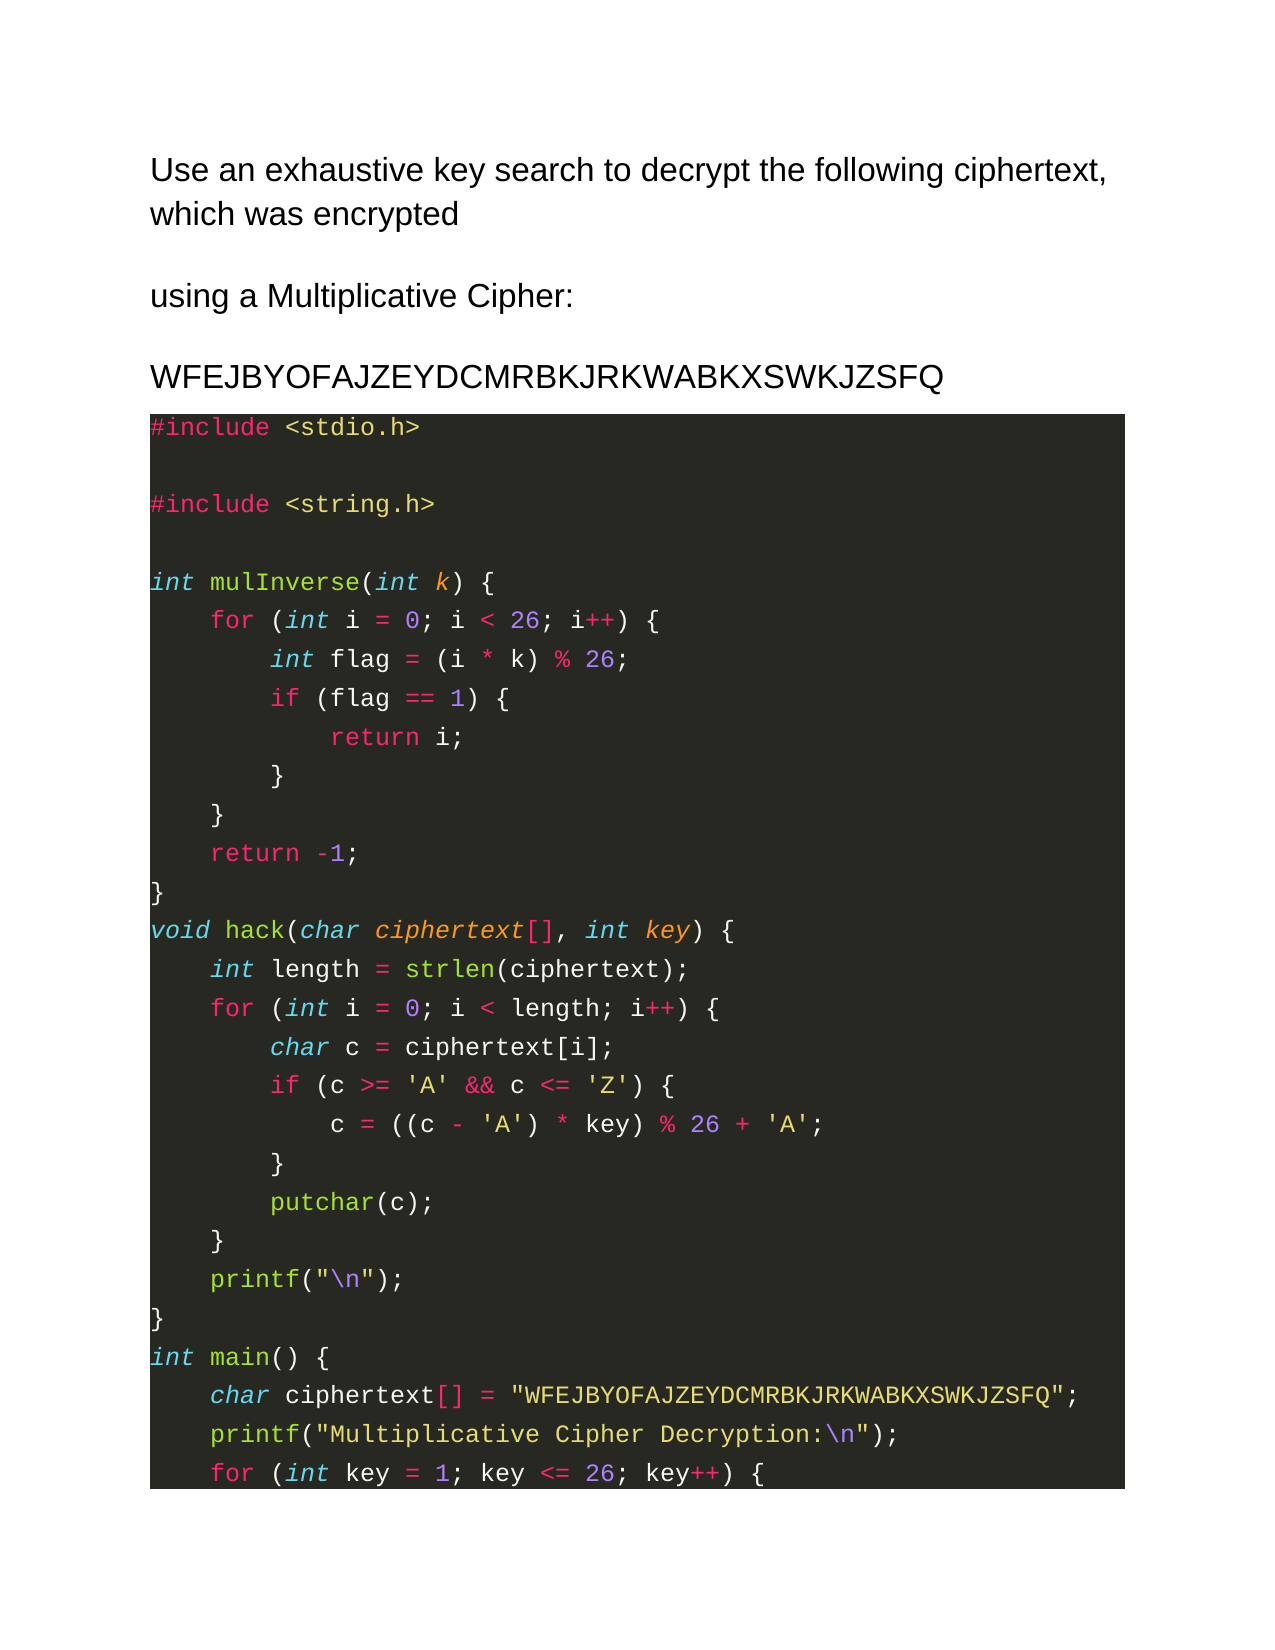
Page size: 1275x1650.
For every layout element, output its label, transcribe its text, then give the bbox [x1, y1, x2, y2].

text c = ((c - 'A') * key) % 26 + 'A'; [150, 1112, 1125, 1140]
text if (c >= 'A' && c <= 'Z') { [150, 1073, 1125, 1101]
text } [150, 1228, 1125, 1256]
text return i; [150, 724, 1125, 752]
text int main() { [150, 1344, 1125, 1372]
text } [150, 1150, 1125, 1179]
text for (int i = 0; i < length; i++) { [150, 995, 1125, 1024]
text printf("Multiplicative Cipher Decryption:\n"); [150, 1422, 1125, 1450]
text int mulInverse(int k) { [150, 569, 1125, 597]
text } [150, 1305, 1125, 1334]
text void hack(char ciphertext[], int key) { [150, 918, 1125, 946]
text putchar(c); [150, 1189, 1125, 1217]
text if (flag == 1) { [150, 685, 1125, 714]
text char ciphertext[] = "WFEJBYOFAJZEYDCMRBKJRKWABKXSWKJZSFQ"; [150, 1383, 1125, 1411]
text } [150, 879, 1125, 907]
subtitle Use an exhaustive key search to decrypt the following ciphertext, which was encrypted [150, 150, 1125, 233]
text } [150, 802, 1125, 830]
text return -1; [150, 840, 1125, 869]
text char c = ciphertext[i]; [150, 1034, 1125, 1062]
text printf("\n"); [150, 1267, 1125, 1295]
text for (int key = 1; key <= 26; key++) { [150, 1460, 1125, 1489]
text for (int i = 0; i < 26; i++) { [150, 608, 1125, 636]
text int length = strlen(ciphertext); [150, 957, 1125, 985]
text int flag = (i * k) % 26; [150, 647, 1125, 675]
text } [150, 763, 1125, 791]
subtitle using a Multiplicative Cipher: [150, 276, 1125, 314]
text #include <stdio.h> [150, 414, 1125, 442]
text #include <string.h> [150, 492, 1125, 520]
subtitle WFEJBYOFAJZEYDCMRBKJRKWABKXSWKJZSFQ [150, 357, 1125, 396]
